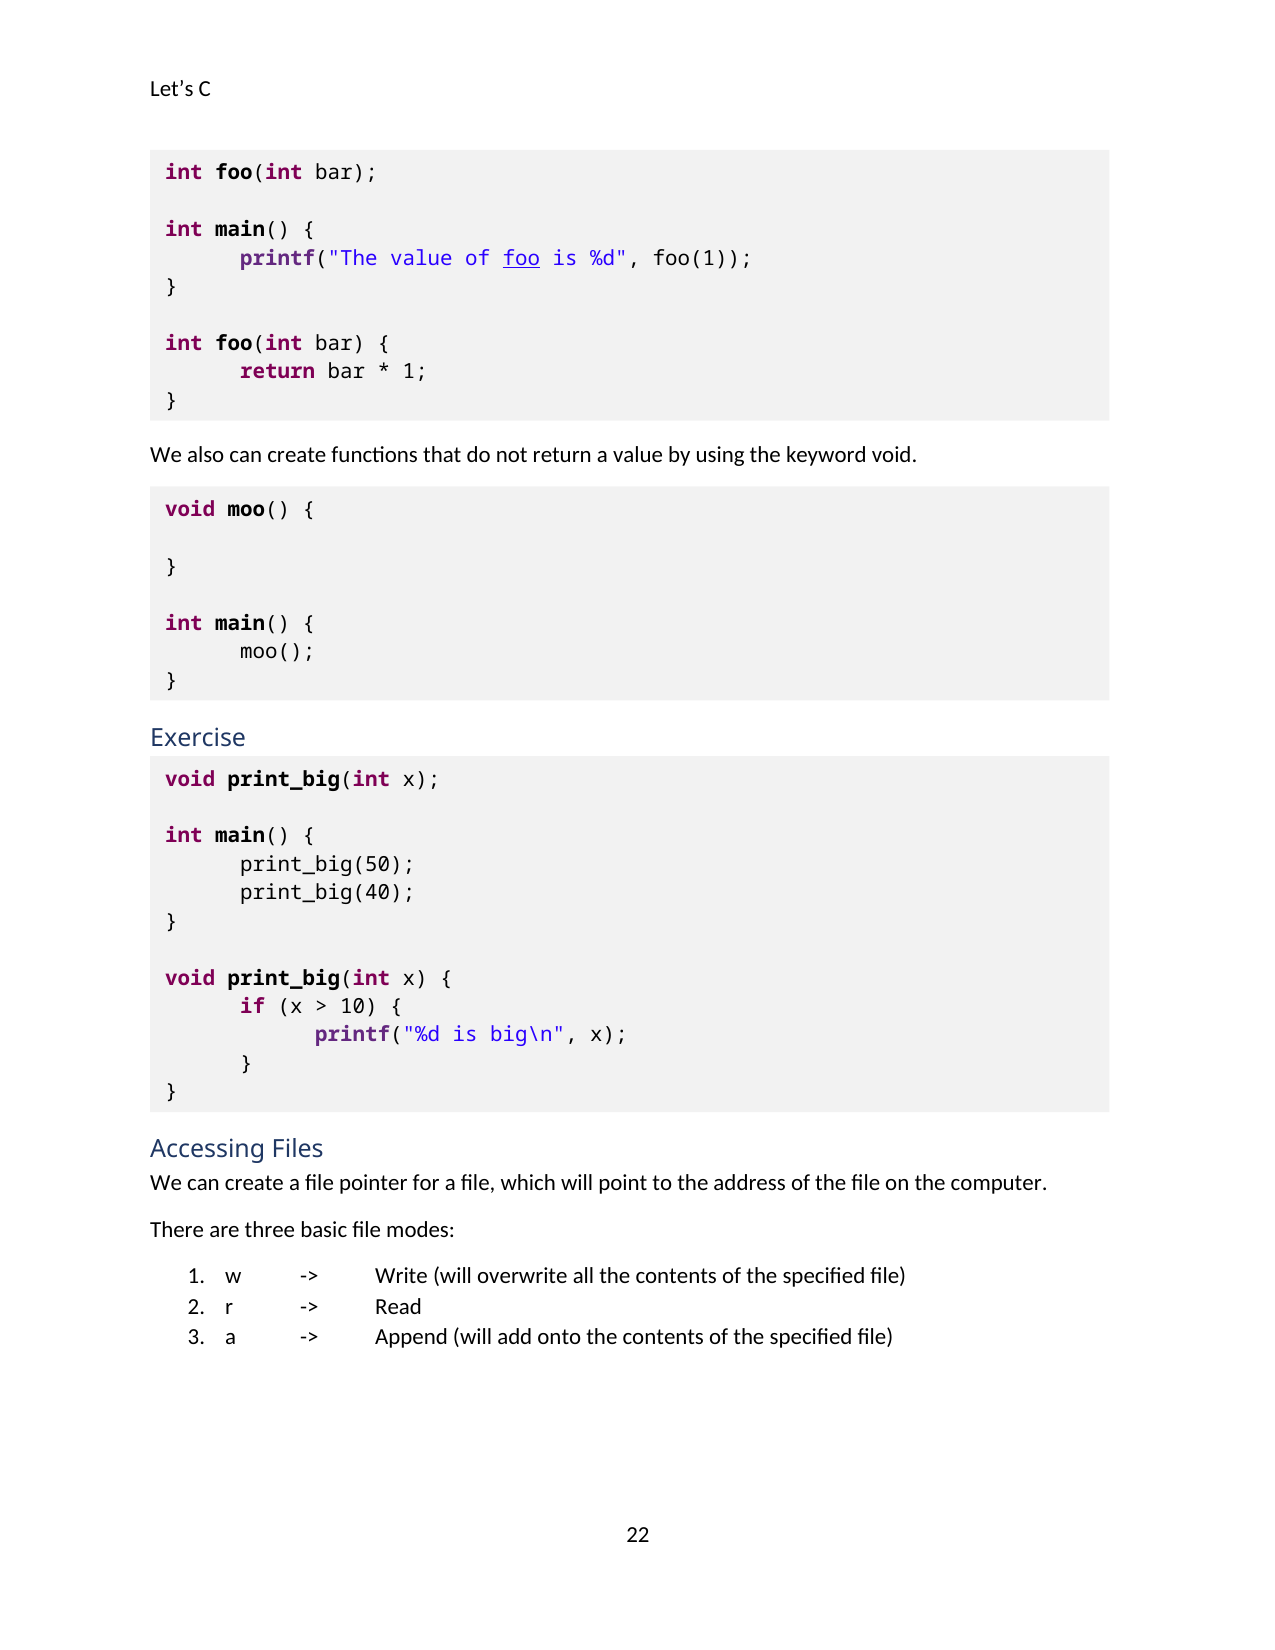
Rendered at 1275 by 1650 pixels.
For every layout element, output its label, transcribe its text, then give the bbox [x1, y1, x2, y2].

list w -> Write (will overwrite all the contents of the specified file) [187, 1262, 1125, 1290]
list r -> Read [187, 1292, 1125, 1320]
list a -> Append (will add onto the contents of the specified file) [187, 1322, 1125, 1350]
text We can create a file pointer for a file, which will point to the address of the file on the computer. [150, 1168, 1125, 1196]
subtitle Accessing Files [150, 1131, 1125, 1165]
text We also can create functions that do not return a value by using the keyword void. [150, 440, 1125, 468]
subtitle Exercise [150, 719, 1125, 753]
text There are three basic file modes: [150, 1215, 1125, 1243]
